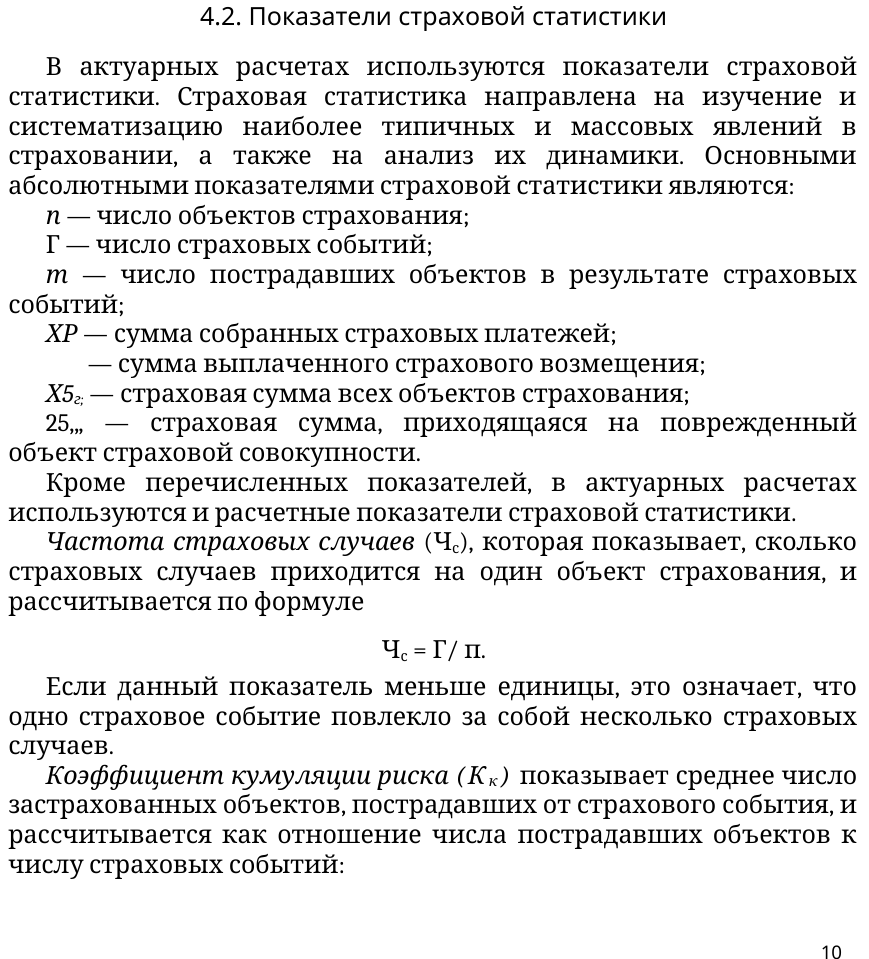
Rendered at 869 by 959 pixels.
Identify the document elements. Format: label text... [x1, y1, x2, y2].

text Х5г; — страховая сумма всех объектов страхования; [8, 378, 857, 408]
text ХР — сумма собранных страховых платежей; [8, 319, 857, 349]
text Чс = Г/ п. [10, 638, 857, 663]
text Коэффициент кумуляции риска (Кк) показывает среднее число застрахованных объектов, пострадавших от страхового события, и рассчитывается как отношение числа пострадавших объектов к числу страховых событий: [8, 761, 857, 879]
text Если данный показатель меньше единицы, это означает, что одно страховое событие повлекло за собой несколько страховых случаев. [8, 671, 857, 761]
text Кроме перечисленных показателей, в актуарных расчетах используются и расчетные показатели страховой статистики. [8, 467, 857, 527]
text В актуарных расчетах используются показатели страховой статистики. Страховая статистика направлена на изучение и систематизацию наиболее типичных и массовых явлений в страховании, а также на анализ их динамики. Основными абсолютными показателями страховой статистики являются: [8, 52, 857, 200]
text п — число объектов страхования; [8, 200, 857, 230]
text Г — число страховых событий; [8, 230, 857, 260]
text Частота страховых случаев (Чс), которая показывает, сколько страховых случаев приходится на один объект страхования, и рассчитывается по формуле [8, 527, 857, 616]
text т — число пострадавших объектов в результате страховых событий; [8, 260, 857, 319]
text 25,„ — страховая сумма, приходящаяся на поврежденный объект страховой совокупности. [8, 408, 857, 467]
text — сумма выплаченного страхового возмещения; [87, 349, 857, 378]
text 4.2. Показатели страховой статистики [10, 6, 857, 31]
